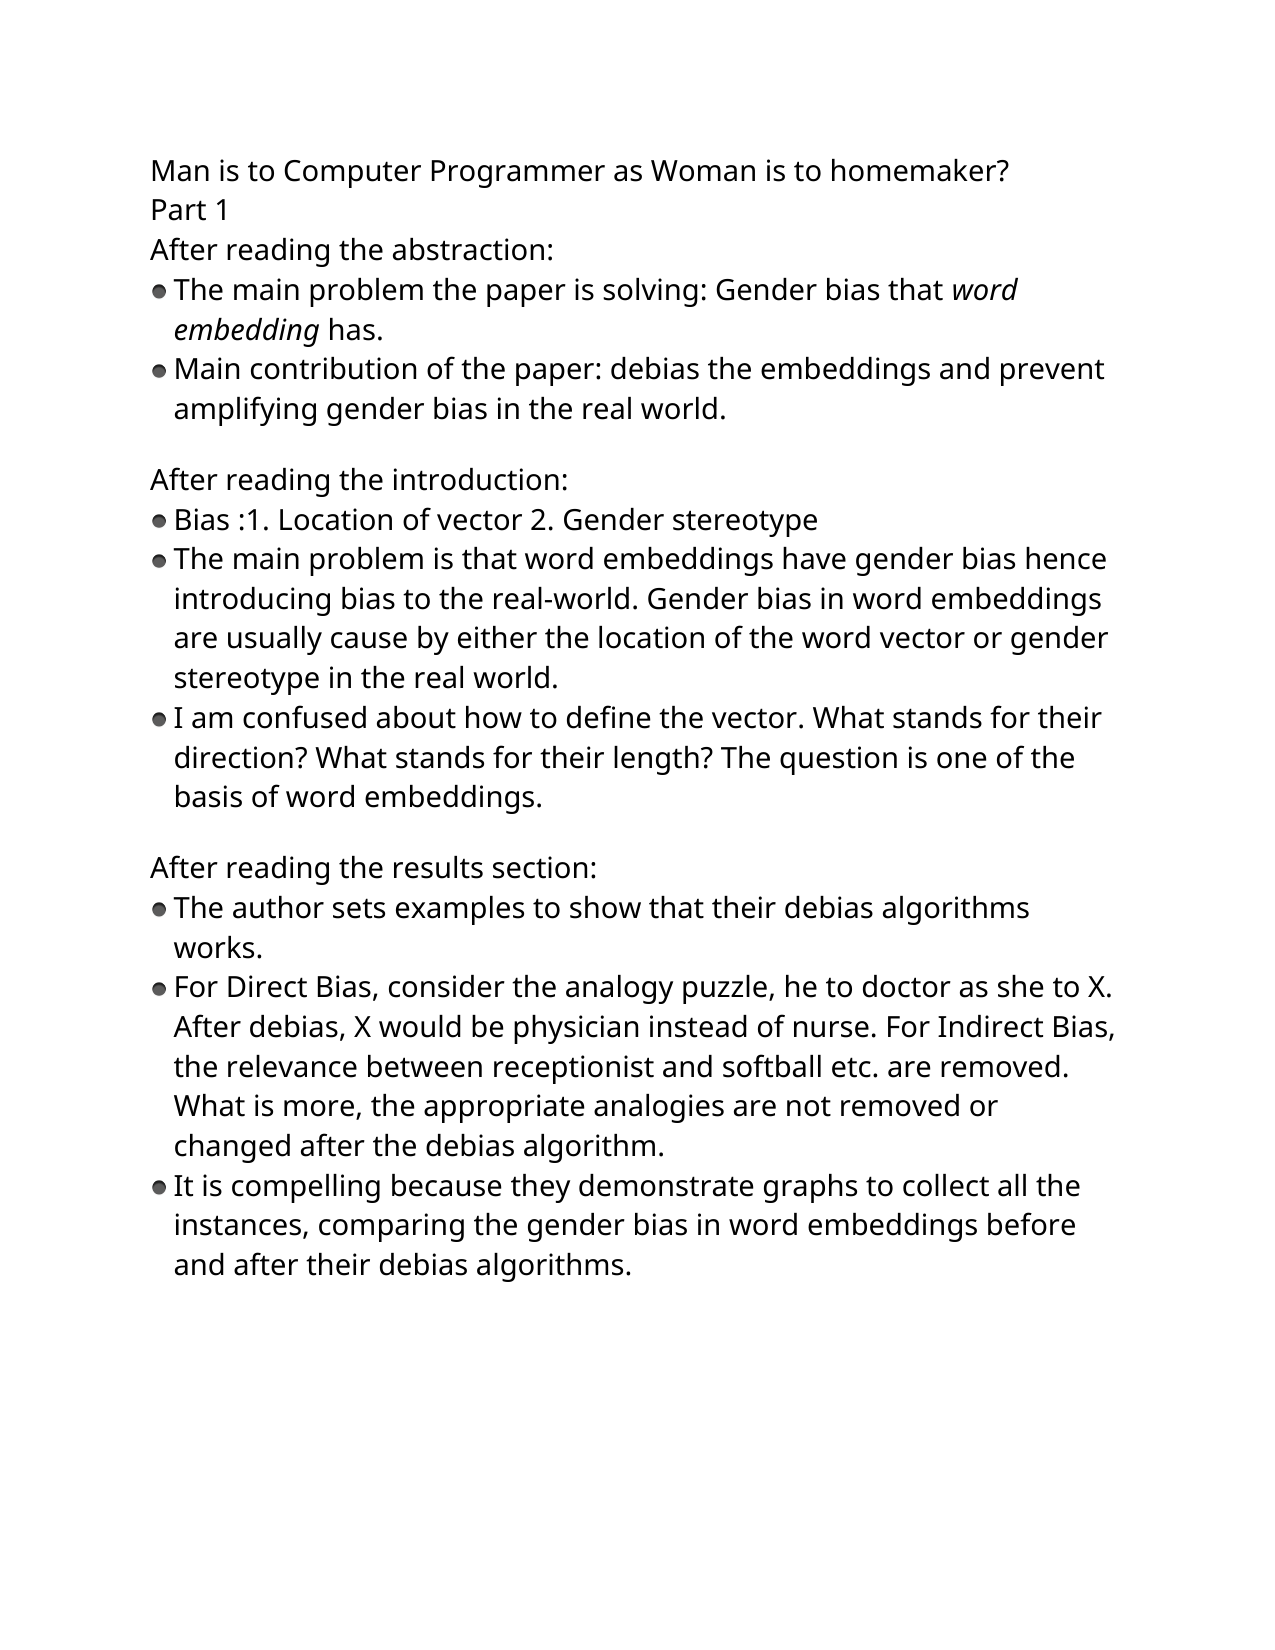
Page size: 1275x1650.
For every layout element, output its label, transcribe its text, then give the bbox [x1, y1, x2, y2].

list It is compelling because they demonstrate graphs to collect all the instances, comparing the gender bias in word embeddings before and after their debias algorithms. [150, 1165, 1125, 1284]
list The main problem is that word embeddings have gender bias hence introducing bias to the real-world. Gender bias in word embeddings are usually cause by either the location of the word vector or gender stereotype in the real world. [150, 538, 1125, 697]
picture [151, 363, 167, 380]
list The main problem the paper is solving: Gender bias that word embedding has. [150, 269, 1125, 348]
list For Direct Bias, consider the analogy puzzle, he to doctor as she to X. After debias, X would be physician instead of nurse. For Indirect Bias, the relevance between receptionist and softball etc. are removed. What is more, the appropriate analogies are not removed or changed after the debias algorithm. [150, 967, 1125, 1165]
picture [151, 513, 167, 530]
picture [151, 711, 167, 729]
text After reading the results section: [150, 847, 1125, 887]
list I am confused about how to define the vector. What stands for their direction? What stands for their length? The question is one of the basis of word embeddings. [150, 697, 1125, 816]
picture [151, 901, 167, 919]
picture [151, 1179, 167, 1197]
picture [151, 283, 167, 301]
text Man is to Computer Programmer as Woman is to homemaker? [150, 150, 1125, 190]
list The author sets examples to show that their debias algorithms works. [150, 887, 1125, 967]
text After reading the abstraction: [150, 229, 1125, 269]
text Part 1 [150, 190, 1125, 229]
text After reading the introduction: [150, 459, 1125, 499]
list Bias :1. Location of vector 2. Gender stereotype [150, 499, 1125, 538]
picture [151, 981, 167, 998]
picture [151, 553, 167, 570]
list Main contribution of the paper: debias the embeddings and prevent amplifying gender bias in the real world. [150, 348, 1125, 428]
